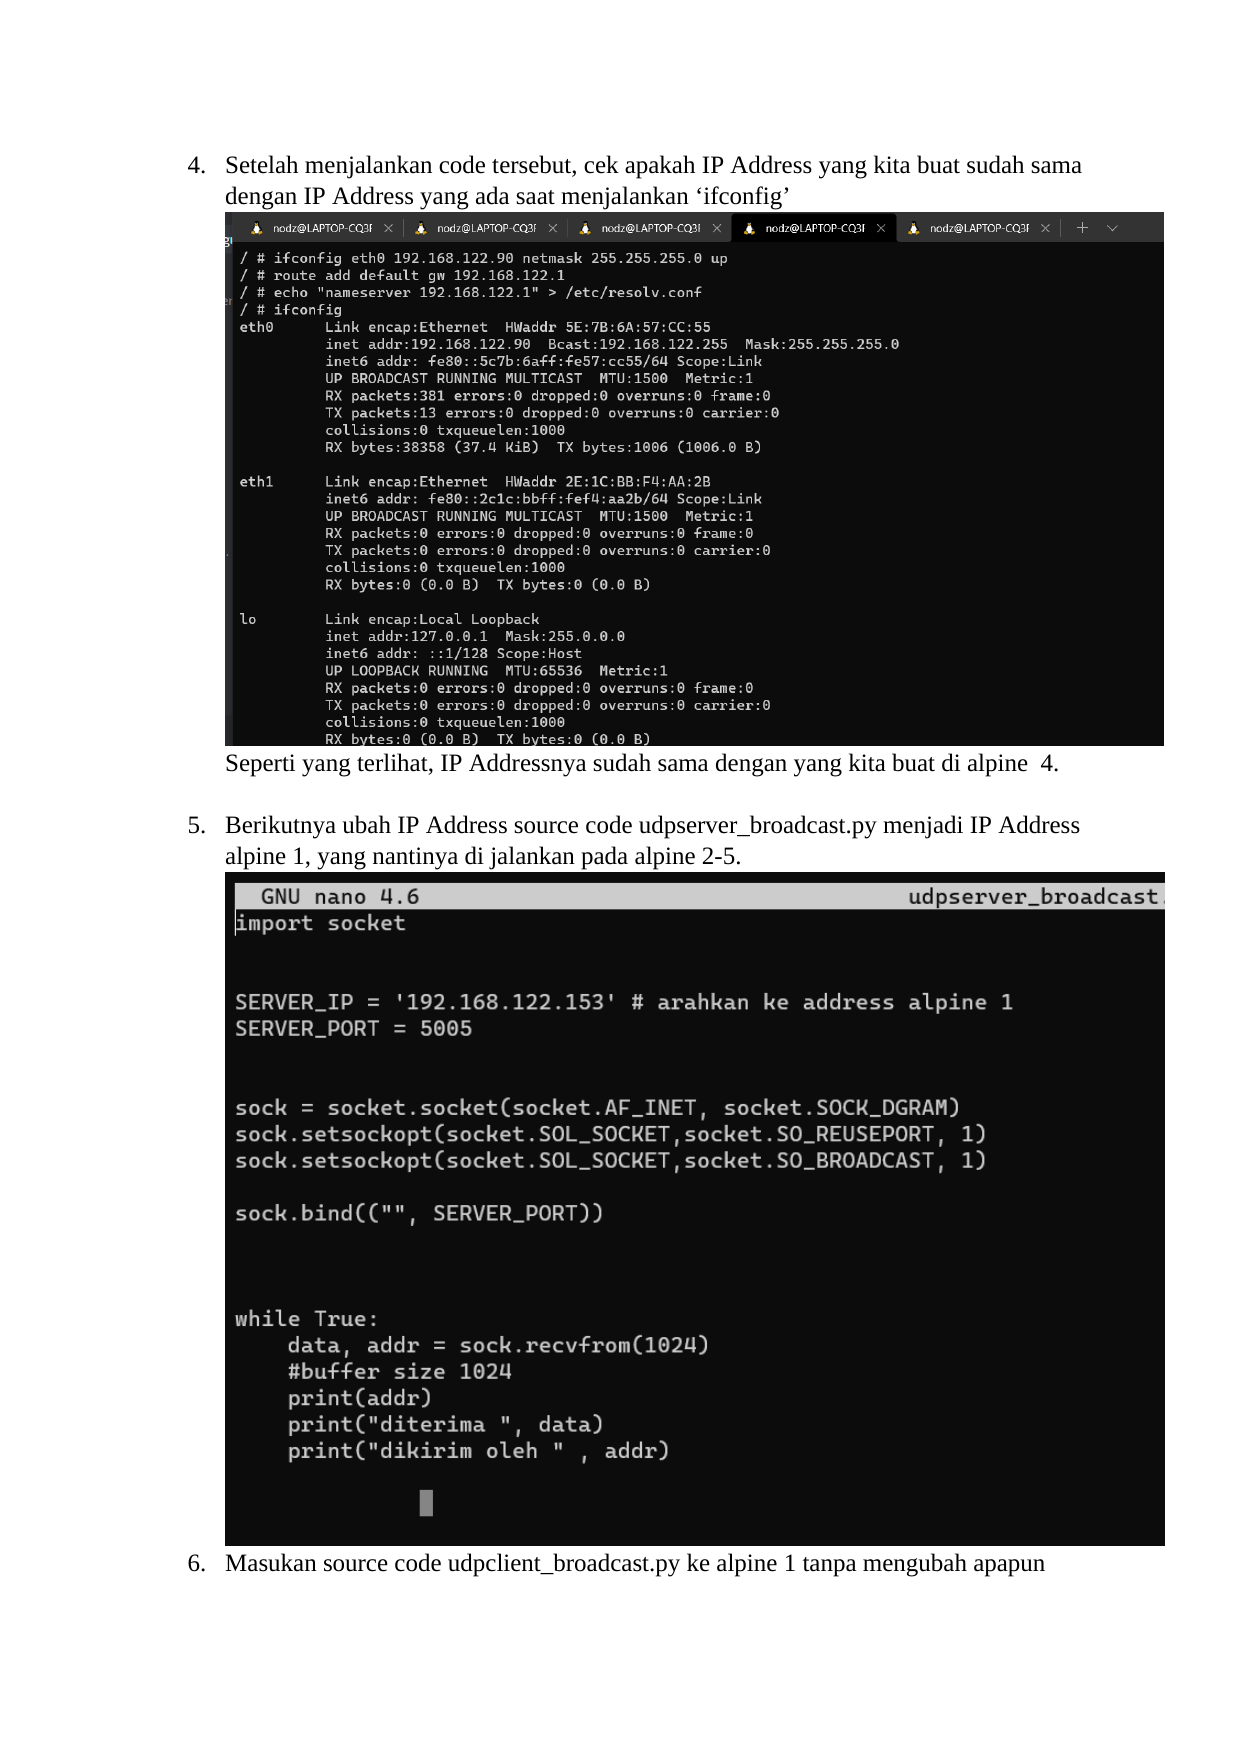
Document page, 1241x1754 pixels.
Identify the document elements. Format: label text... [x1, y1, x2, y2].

list Setelah menjalankan code tersebut, cek apakah IP Address yang kita buat sudah sama dengan IP Address yang ada saat menjalankan ‘ifconfig’ [187, 150, 1090, 210]
picture [225, 872, 1165, 1546]
picture [225, 212, 1164, 746]
list Masukan source code udpclient_broadcast.py ke alpine 1 tanpa mengubah apapun [187, 1548, 1090, 1577]
list Seperti yang terlihat, IP Addressnya sudah sama dengan yang kita buat di alpine 4. [225, 748, 1090, 777]
list Berikutnya ubah IP Address source code udpserver_broadcast.py menjadi IP Address alpine 1, yang nantinya di jalankan pada alpine 2-5. [187, 810, 1090, 870]
